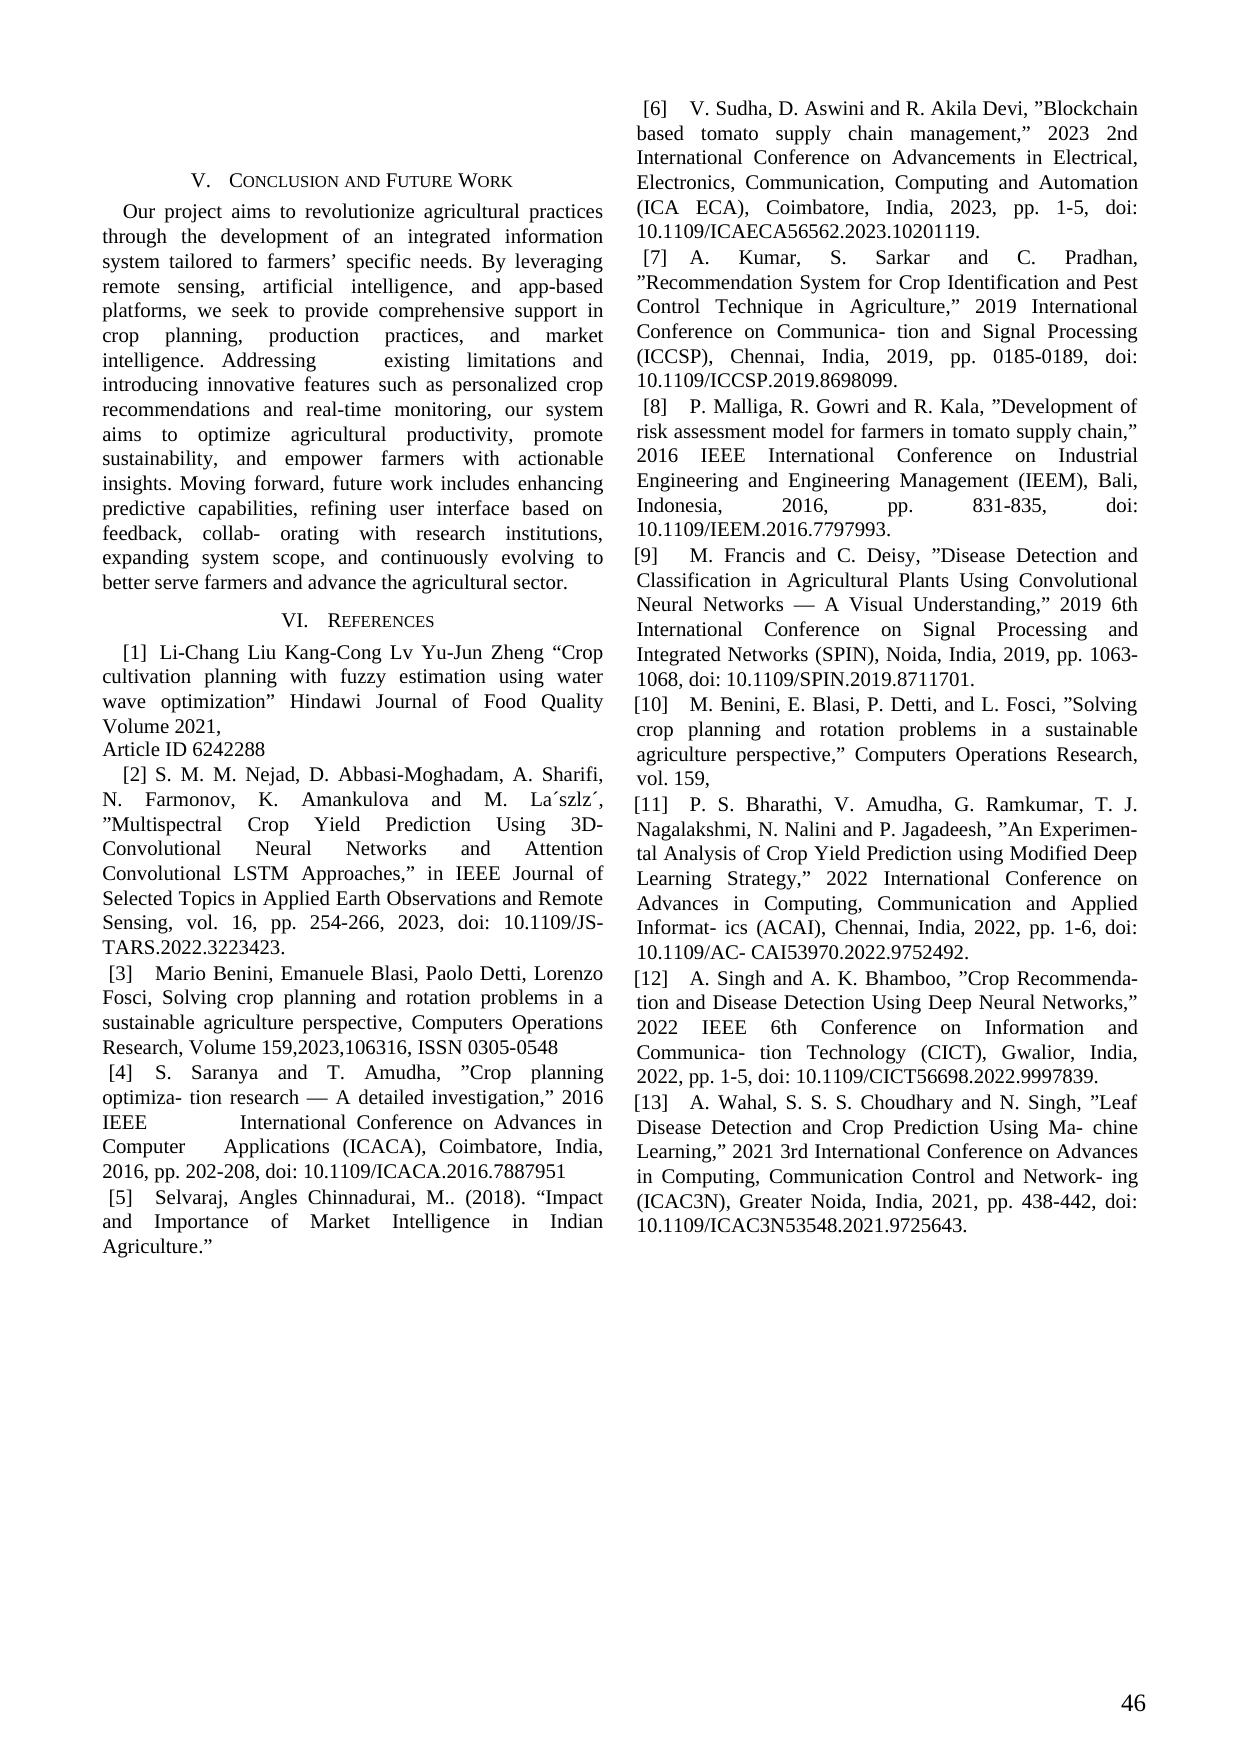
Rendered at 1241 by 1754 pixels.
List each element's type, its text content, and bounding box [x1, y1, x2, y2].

text Our project aims to revolutionize agricultural practices through the development of an integrated information system tailored to farmers’ specific needs. By leveraging remote sensing, artificial intelligence, and app-based platforms, we seek to provide comprehensive support in crop planning, production practices, and market intelligence. Addressing existing limitations and introducing innovative features such as personalized crop recommendations and real-time monitoring, our system aims to optimize agricultural productivity, promote sustainability, and empower farmers with actionable insights. Moving forward, future work includes enhancing predictive capabilities, refining user interface based on feedback, collab- orating with research institutions, expanding system scope, and continuously evolving to better serve farmers and advance the agricultural sector. [102, 199, 604, 594]
list Li-Chang Liu Kang-Cong Lv Yu-Jun Zheng “Crop cultivation planning with fuzzy estimation using water wave optimization” Hindawi Journal of Food Quality Volume 2021, [102, 639, 604, 738]
list Selvaraj, Angles Chinnadurai, M.. (2018). “Impact and Importance of Market Intelligence in Indian Agriculture.” [102, 1184, 604, 1258]
list References [281, 608, 616, 632]
list M. Francis and C. Deisy, ”Disease Detection and Classification in Agricultural Plants Using Convolutional Neural Networks — A Visual Understanding,” 2019 6th International Conference on Signal Processing and Integrated Networks (SPIN), Noida, India, 2019, pp. 1063-1068, doi: 10.1109/SPIN.2019.8711701. [633, 543, 1138, 691]
list V. Sudha, D. Aswini and R. Akila Devi, ”Blockchain based tomato supply chain management,” 2023 2nd International Conference on Advancements in Electrical, Electronics, Communication, Computing and Automation (ICA ECA), Coimbatore, India, 2023, pp. 1-5, doi: 10.1109/ICAECA56562.2023.10201119. [636, 96, 1138, 243]
list S. M. M. Nejad, D. Abbasi-Moghadam, A. Sharifi, N. Farmonov, K. Amankulova and M. La´szlz´, ”Multispectral Crop Yield Prediction Using 3D-Convolutional Neural Networks and Attention Convolutional LSTM Approaches,” in IEEE Journal of Selected Topics in Applied Earth Observations and Remote Sensing, vol. 16, pp. 254-266, 2023, doi: 10.1109/JS- TARS.2022.3223423. [102, 762, 604, 959]
list M. Benini, E. Blasi, P. Detti, and L. Fosci, ”Solving crop planning and rotation problems in a sustainable agriculture perspective,” Computers Operations Research, vol. 159, [633, 692, 1138, 790]
list S. Saranya and T. Amudha, ”Crop planning optimiza- tion research — A detailed investigation,” 2016 IEEE International Conference on Advances in Computer Applications (ICACA), Coimbatore, India, 2016, pp. 202-208, doi: 10.1109/ICACA.2016.7887951 [102, 1060, 604, 1183]
list P. Malliga, R. Gowri and R. Kala, ”Development of risk assessment model for farmers in tomato supply chain,” 2016 IEEE International Conference on Industrial Engineering and Engineering Management (IEEM), Bali, Indonesia, 2016, pp. 831-835, doi: 10.1109/IEEM.2016.7797993. [636, 394, 1138, 541]
list A. Kumar, S. Sarkar and C. Pradhan, ”Recommendation System for Crop Identification and Pest Control Technique in Agriculture,” 2019 International Conference on Communica- tion and Signal Processing (ICCSP), Chennai, India, 2019, pp. 0185-0189, doi: 10.1109/ICCSP.2019.8698099. [636, 245, 1138, 392]
list A. Wahal, S. S. S. Choudhary and N. Singh, ”Leaf Disease Detection and Crop Prediction Using Ma- chine Learning,” 2021 3rd International Conference on Advances in Computing, Communication Control and Network- ing (ICAC3N), Greater Noida, India, 2021, pp. 438-442, doi: 10.1109/ICAC3N53548.2021.9725643. [633, 1090, 1138, 1237]
list Mario Benini, Emanuele Blasi, Paolo Detti, Lorenzo Fosci, Solving crop planning and rotation problems in a sustainable agriculture perspective, Computers Operations Research, Volume 159,2023,106316, ISSN 0305-0548 [102, 961, 604, 1059]
list A. Singh and A. K. Bhamboo, ”Crop Recommenda- tion and Disease Detection Using Deep Neural Networks,” 2022 IEEE 6th Conference on Information and Communica- tion Technology (CICT), Gwalior, India, 2022, pp. 1-5, doi: 10.1109/CICT56698.2022.9997839. [633, 966, 1138, 1088]
list P. S. Bharathi, V. Amudha, G. Ramkumar, T. J. Nagalakshmi, N. Nalini and P. Jagadeesh, ”An Experimen- tal Analysis of Crop Yield Prediction using Modified Deep Learning Strategy,” 2022 International Conference on Advances in Computing, Communication and Applied Informat- ics (ACAI), Chennai, India, 2022, pp. 1-6, doi: 10.1109/AC- CAI53970.2022.9752492. [633, 792, 1138, 964]
list Conclusion and Future Work [191, 168, 616, 192]
text Article ID 6242288 [102, 738, 616, 761]
